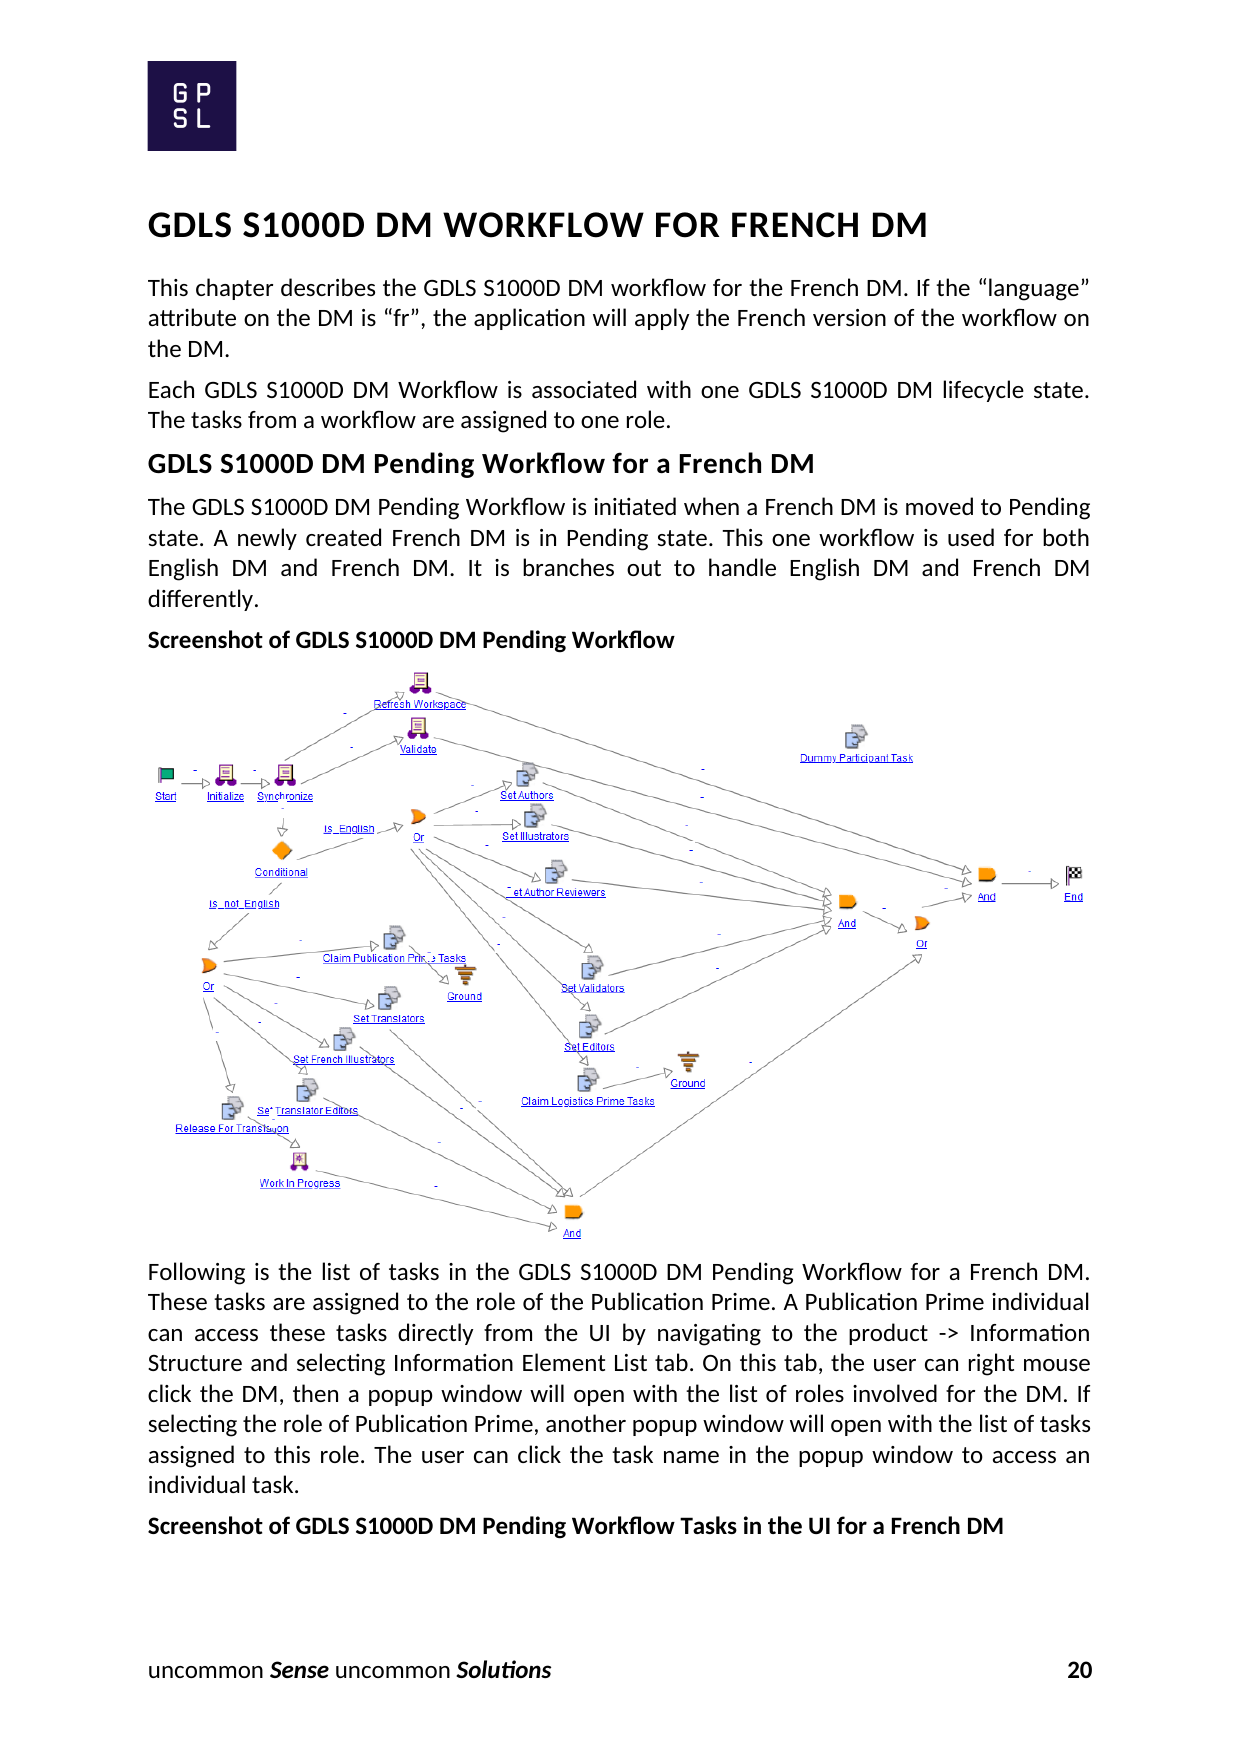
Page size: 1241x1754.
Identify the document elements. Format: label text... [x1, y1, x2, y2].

subtitle GDLS S1000D DM Workflow for French DM [148, 201, 1092, 247]
text The GDLS S1000D DM Pending Workflow is initiated when a French DM is moved to Pending state. A newly created French DM is in Pending state. This one workflow is used for both English DM and French DM. It is branches out to handle English DM and French DM differently. [148, 491, 1092, 613]
text GDLS S1000D DM Pending Workflow for a French DM [148, 445, 1092, 481]
text Screenshot of GDLS S1000D DM Pending Workflow [148, 624, 1092, 654]
picture [147, 665, 1092, 1246]
picture [147, 61, 237, 151]
text Each GDLS S1000D DM Workflow is associated with one GDLS S1000D DM lifecycle state. The tasks from a workflow are assigned to one role. [148, 374, 1092, 435]
text Screenshot of GDLS S1000D DM Pending Workflow Tasks in the UI for a French DM [148, 1510, 1092, 1541]
text This chapter describes the GDLS S1000D DM workflow for the French DM. If the “language” attribute on the DM is “fr”, the application will apply the French version of the workflow on the DM. [148, 272, 1092, 363]
text Following is the list of tasks in the GDLS S1000D DM Pending Workflow for a French DM. These tasks are assigned to the role of the Publication Prime. A Publication Prime individual can access these tasks directly from the UI by navigating to the product -> Information Structure and selecting Information Element List tab. On this tab, the user can right mouse click the DM, then a popup window will open with the list of roles involved for the DM. If selecting the role of Publication Prime, another popup window will open with the list of tasks assigned to this role. The user can click the task name in the popup window to access an individual task. [148, 1256, 1092, 1500]
